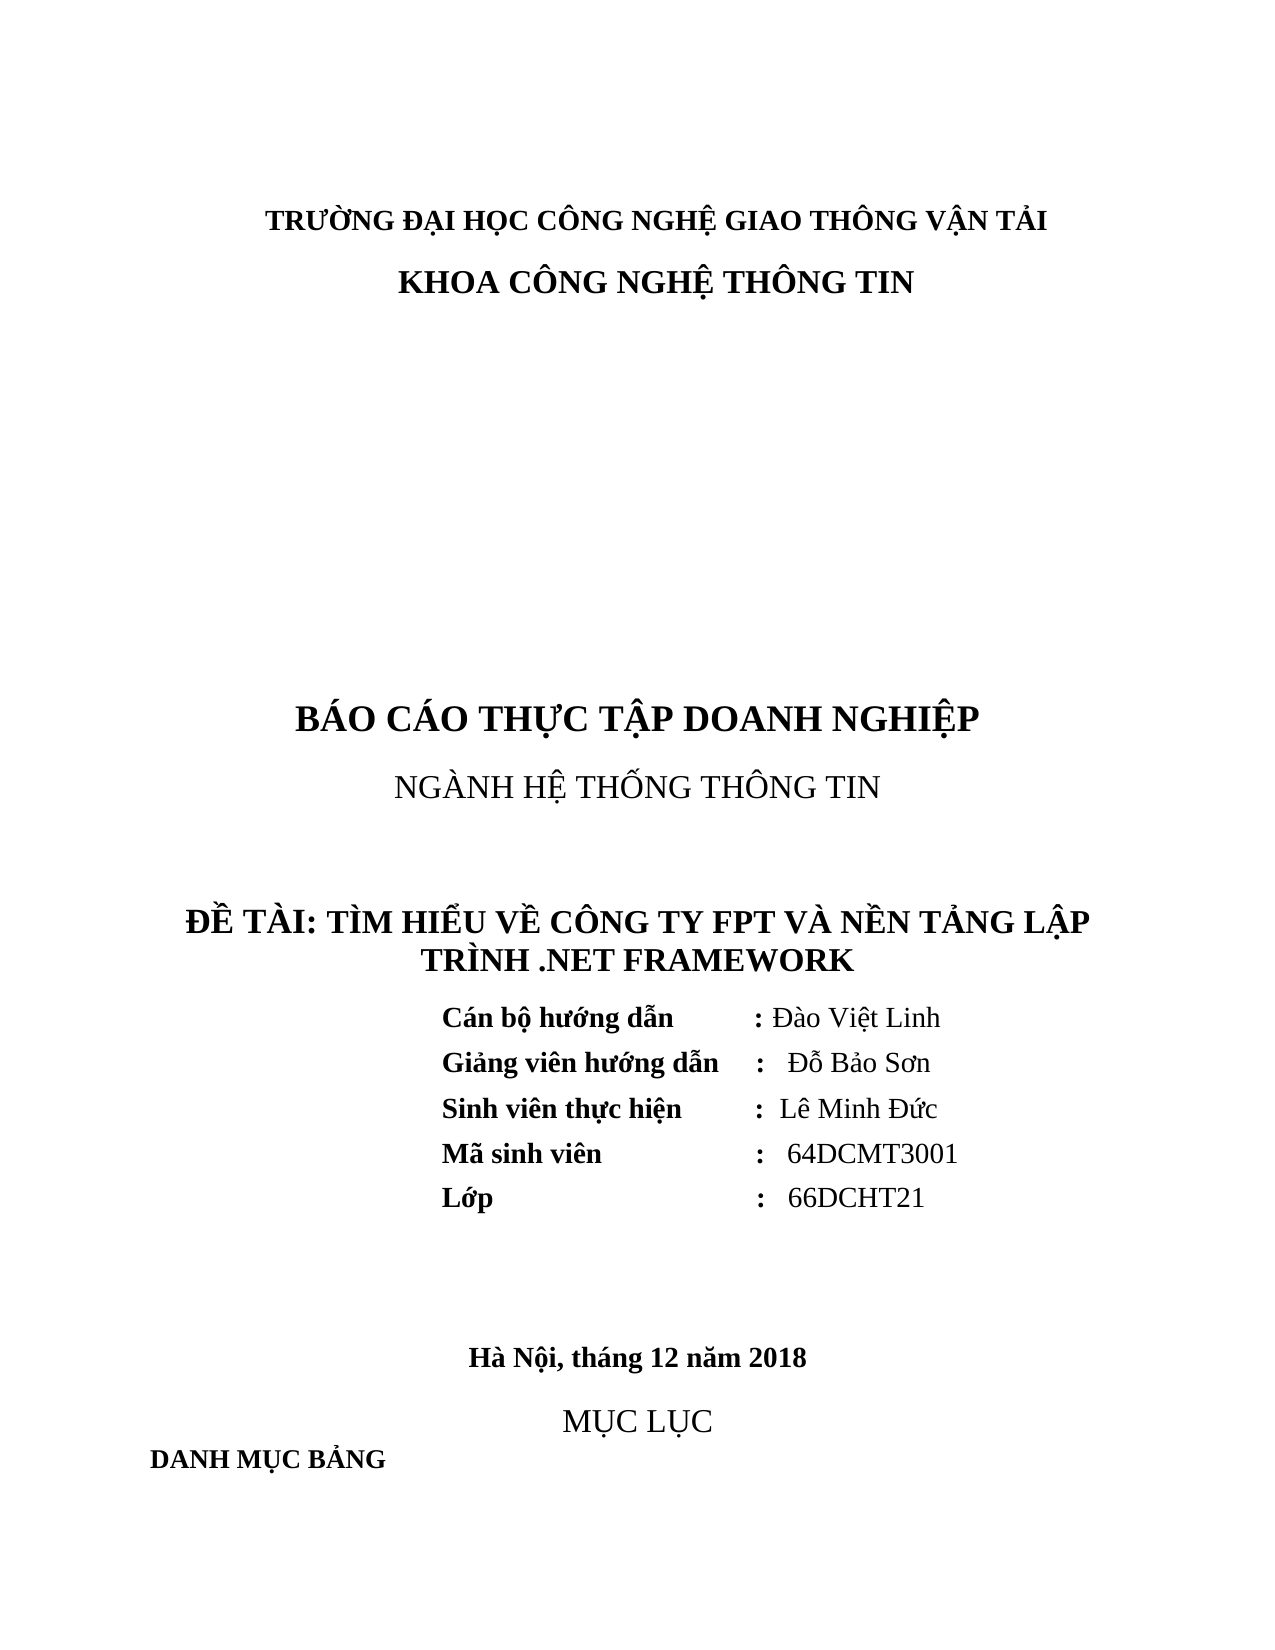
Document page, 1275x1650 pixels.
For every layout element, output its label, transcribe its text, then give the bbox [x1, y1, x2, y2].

text TRƯỜNG ĐẠI HỌC CÔNG NGHỆ GIAO THÔNG VẬN TẢI [150, 203, 1125, 237]
text BÁO CÁO THỰC TẬP DOANH NGHIỆP [150, 697, 1125, 740]
text Giảng viên hướng dẫn : Đỗ Bảo Sơn [150, 1045, 1125, 1079]
text Hà Nội, tháng 12 năm 2018 [150, 1340, 1125, 1373]
text Sinh viên thực hiện : Lê Minh Đức [150, 1091, 1125, 1124]
text KHOA CÔNG NGHỆ THÔNG TIN [150, 262, 1125, 301]
text ĐỀ TÀI: TÌM HIỂU VỀ CÔNG TY FPT VÀ NỀN TẢNG LẬP TRÌNH .NET FRAMEWORK [150, 900, 1125, 979]
text NGÀNH HỆ THỐNG THÔNG TIN [150, 767, 1125, 806]
text Lớp : 66DCHT21 [150, 1181, 1125, 1214]
text MỤC LỤC [150, 1402, 1125, 1440]
text Cán bộ hướng dẫn : Đào Việt Linh [150, 1000, 1125, 1033]
text Mã sinh viên : 64DCMT3001 [150, 1136, 1125, 1169]
